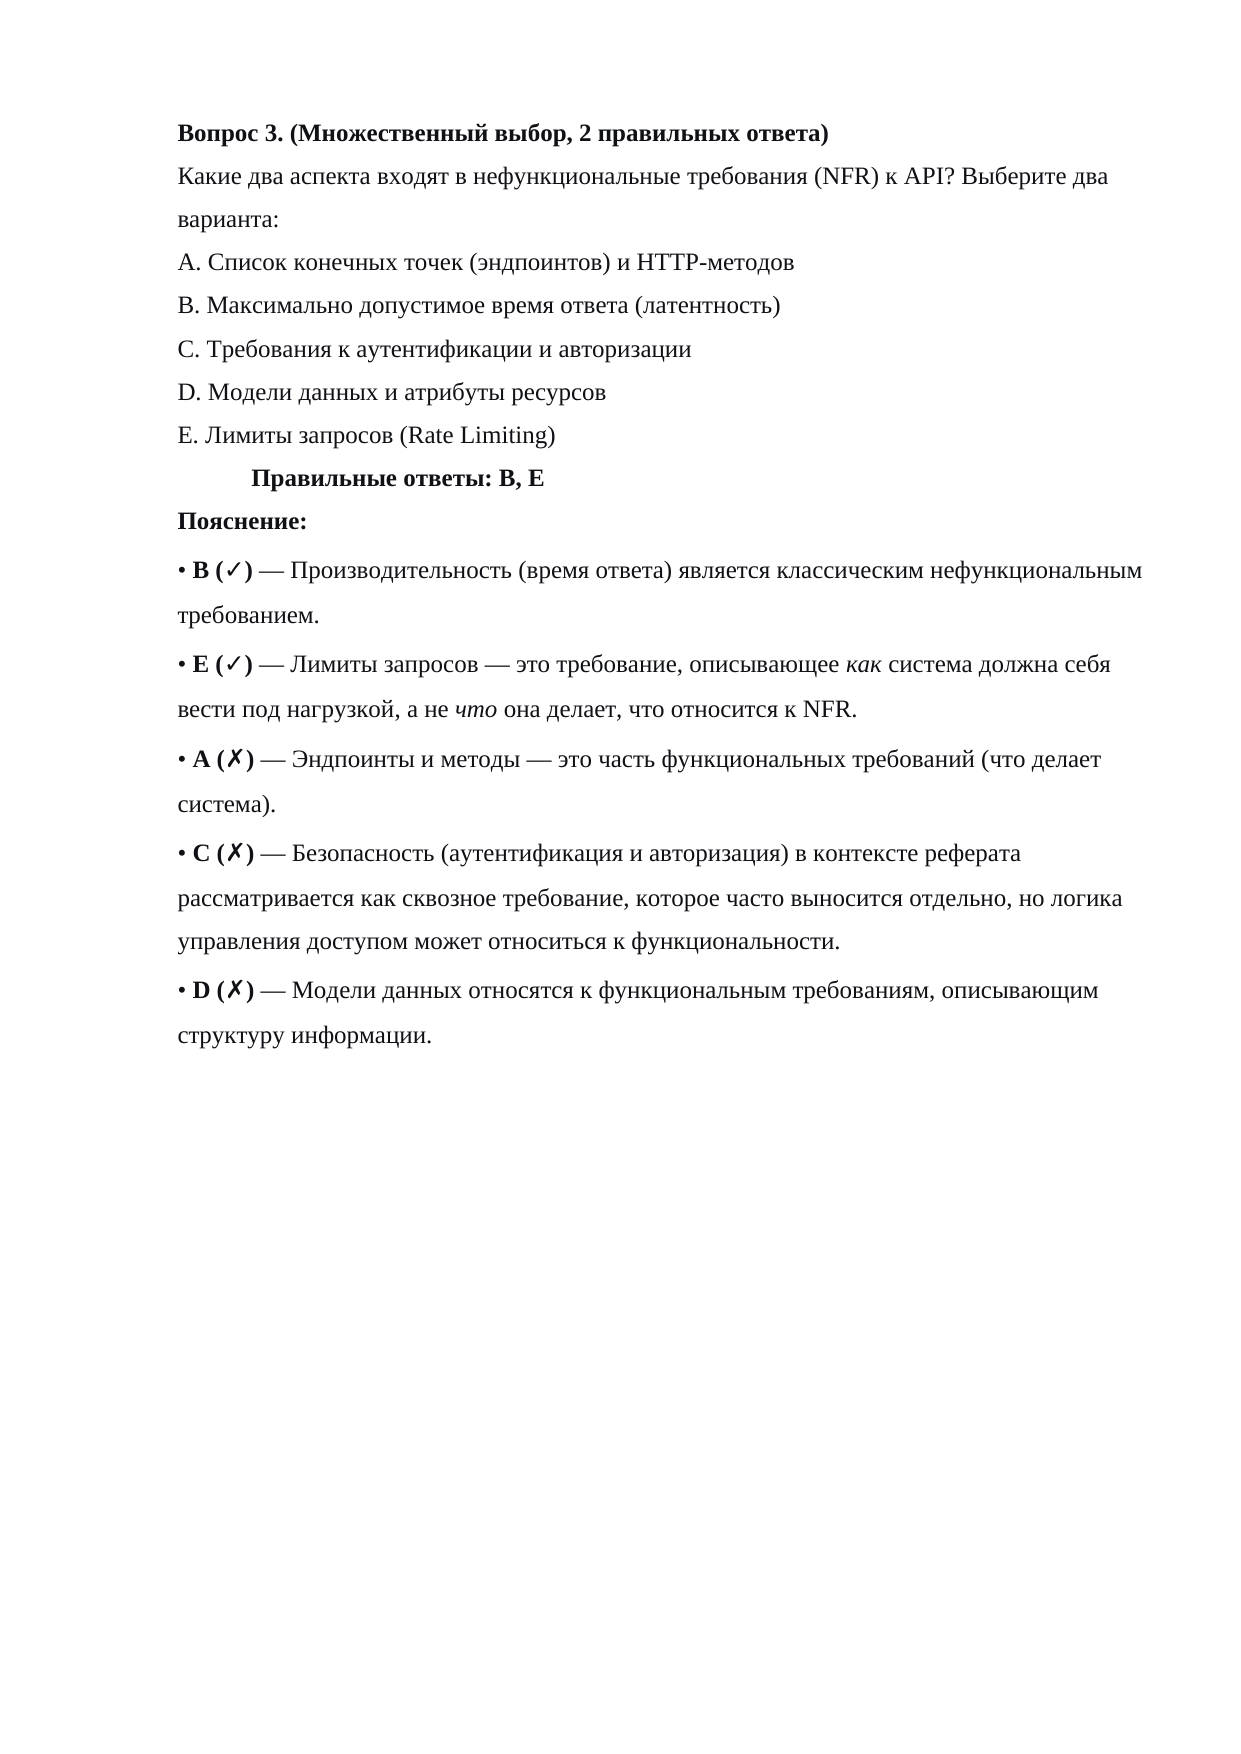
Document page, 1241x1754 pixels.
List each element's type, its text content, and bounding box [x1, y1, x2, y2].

text Правильные ответы: B, E Пояснение: • B (✓) — Производительность (время ответа) является классическим нефункциональным требованием. • E (✓) — Лимиты запросов — это требование, описывающее как система должна себя вести под нагрузкой, а не что она делает, что относится к NFR. • A (✗) — Эндпоинты и методы — это часть функциональных требований (что делает система). • C (✗) — Безопасность (аутентификация и авторизация) в контексте реферата рассматривается как сквозное требование, которое часто выносится отдельно, но логика управления доступом может относиться к функциональности. • D (✗) — Модели данных относятся к функциональным требованиям, описывающим структуру информации. [177, 463, 1152, 1049]
text Вопрос 3. (Множественный выбор, 2 правильных ответа) Какие два аспекта входят в нефункциональные требования (NFR) к API? Выберите два варианта: A. Список конечных точек (эндпоинтов) и HTTP-методов B. Максимально допустимое время ответа (латентность) C. Требования к аутентификации и авторизации D. Модели данных и атрибуты ресурсов E. Лимиты запросов (Rate Limiting) [177, 118, 1152, 449]
